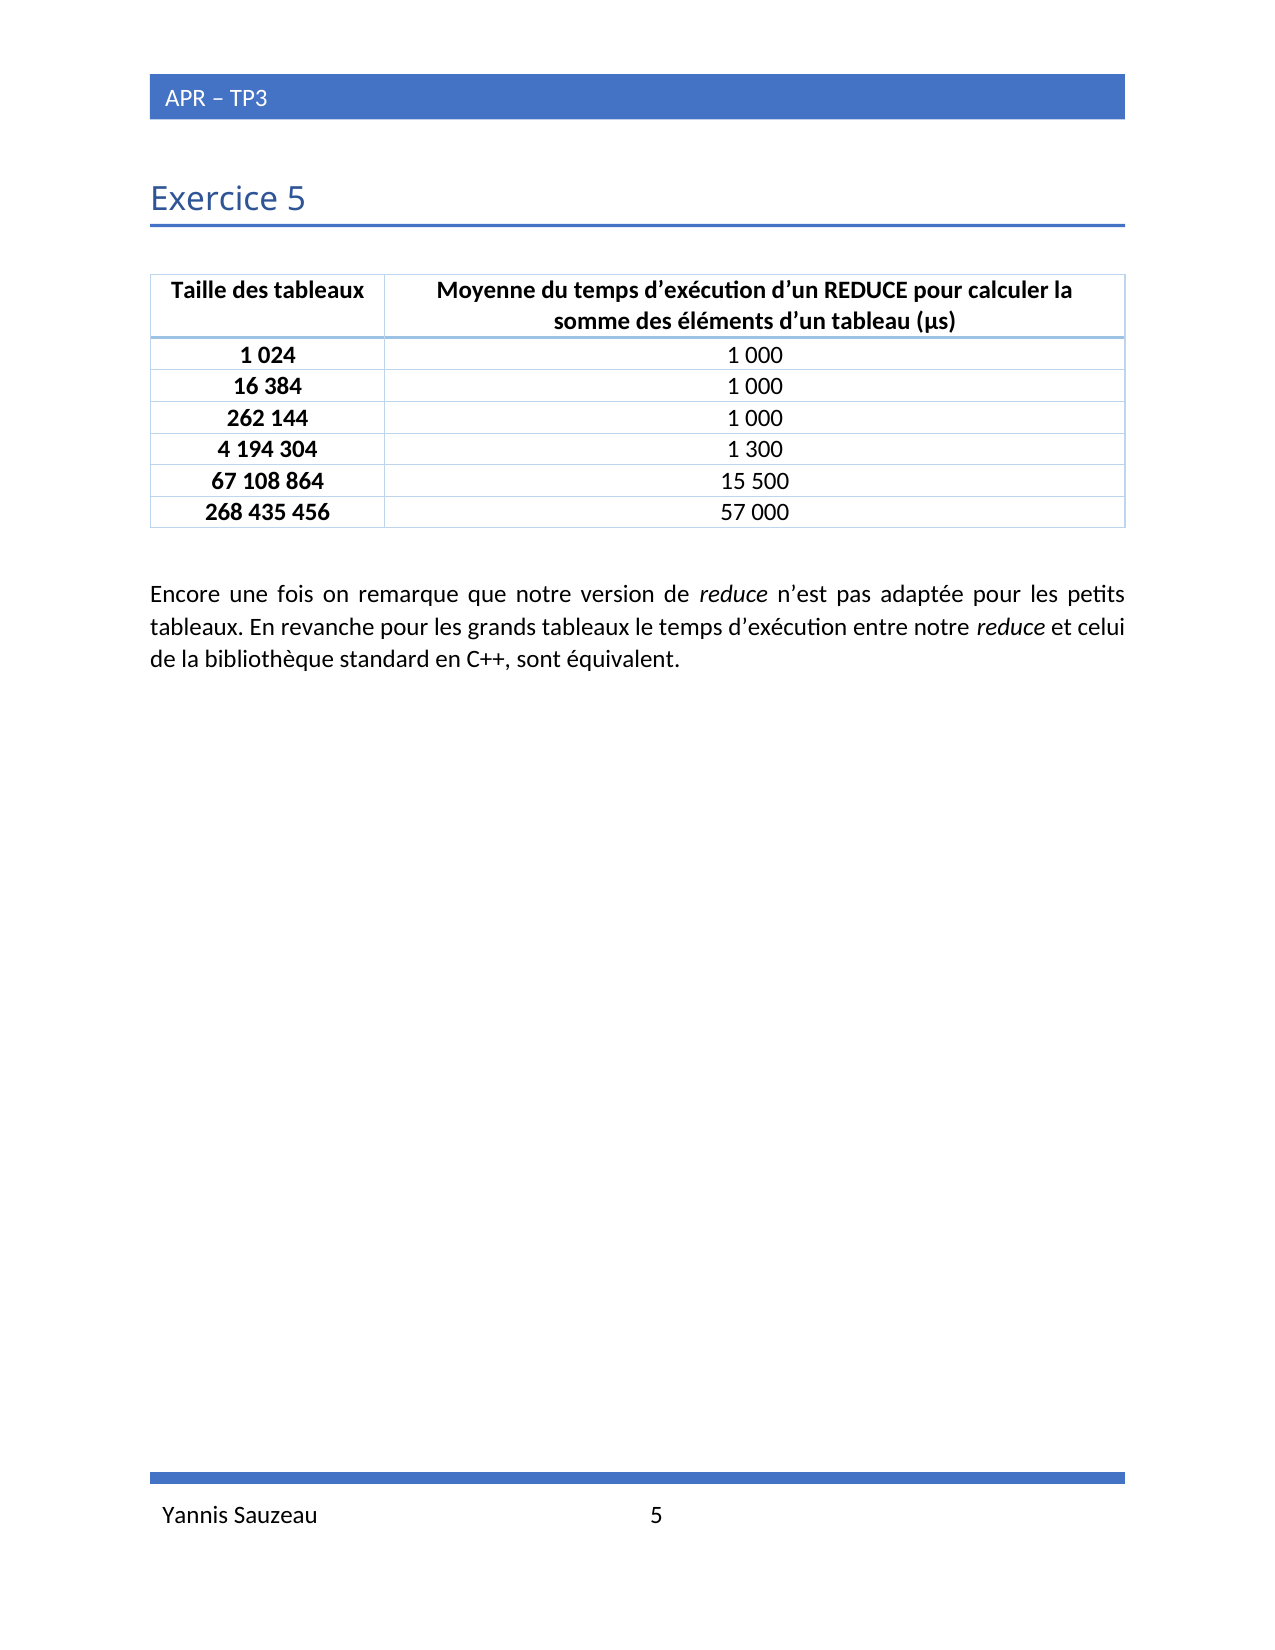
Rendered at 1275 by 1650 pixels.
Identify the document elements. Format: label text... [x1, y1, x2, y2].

table_cell 1 000 [385, 370, 1124, 401]
table_cell 67 108 864 [151, 465, 384, 496]
table_cell 1 300 [385, 434, 1124, 464]
text Encore une fois on remarque que notre version de reduce n’est pas adaptée pour les petits tableaux. En revanche pour les grands tableaux le temps d’exécution entre notre reduce et celui de la bibliothèque standard en C++, sont équivalent. [150, 578, 1125, 674]
table_cell 268 435 456 [151, 497, 384, 527]
table_cell 16 384 [151, 370, 384, 401]
subtitle Exercice 5 [150, 175, 1125, 220]
table_cell 4 194 304 [151, 434, 384, 464]
table_cell 1 000 [385, 339, 1124, 369]
table_cell 1 000 [385, 402, 1124, 432]
table_cell 57 000 [385, 497, 1124, 527]
table_header Moyenne du temps d’exécution d’un REDUCE pour calculer la somme des éléments d’un tableau (µs) [385, 275, 1124, 336]
table_cell 1 024 [151, 339, 384, 369]
table_cell 15 500 [385, 465, 1124, 496]
table_cell 262 144 [151, 402, 384, 432]
table_header Taille des tableaux [151, 275, 384, 336]
